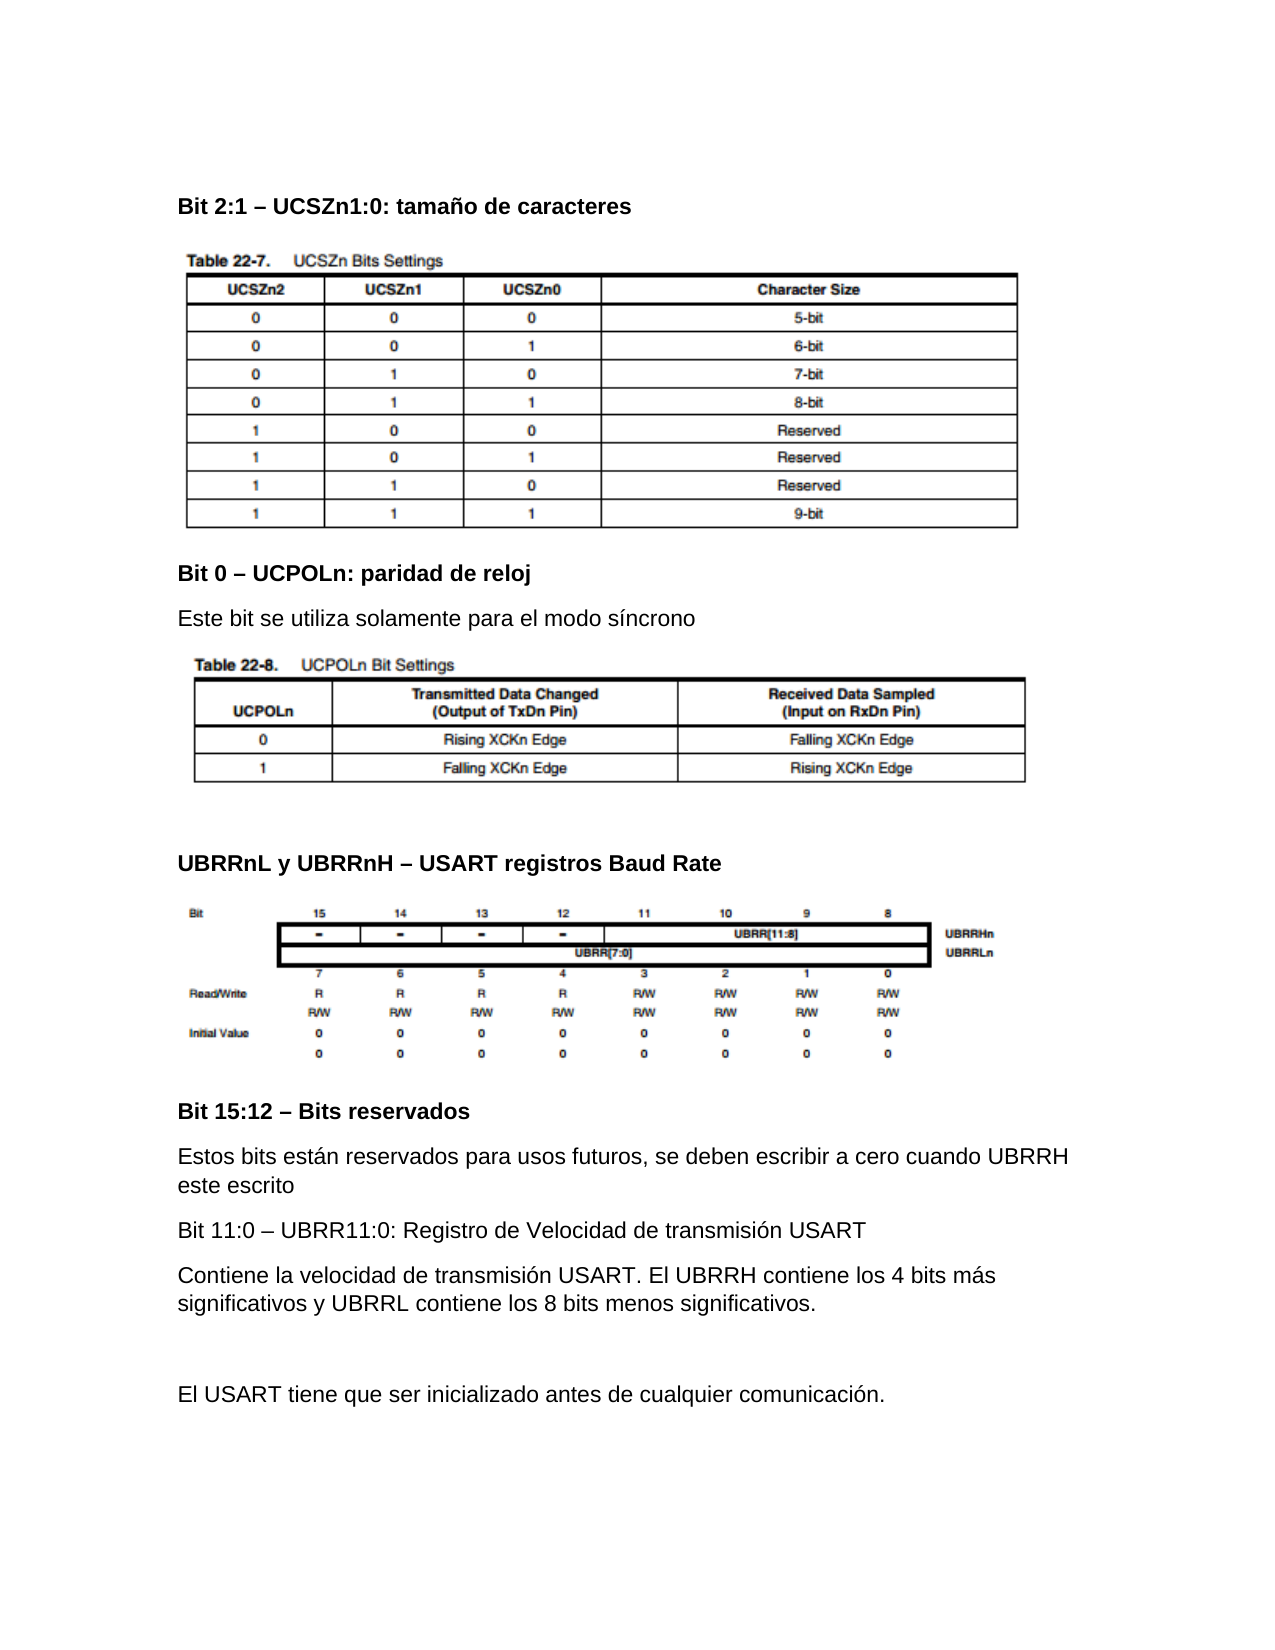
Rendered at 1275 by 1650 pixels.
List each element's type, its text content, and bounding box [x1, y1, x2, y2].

text Este bit se utiliza solamente para el modo síncrono [177, 605, 1098, 631]
picture [177, 650, 1048, 786]
text Bit 0 – UCPOLn: paridad de reloj [177, 560, 1098, 586]
picture [177, 237, 1034, 541]
text Bit 2:1 – UCSZn1:0: tamaño de caracteres [177, 193, 1098, 219]
text El USART tiene que ser inicializado antes de cualquier comunicación. [177, 1381, 1098, 1407]
text Bit 15:12 – Bits reservados [177, 1098, 1098, 1124]
text Bit 11:0 – UBRR11:0: Registro de Velocidad de transmisión USART [177, 1217, 1098, 1243]
text Estos bits están reservados para usos futuros, se deben escribir a cero cuando UBRRH este escrito [177, 1143, 1098, 1198]
picture [177, 895, 1032, 1080]
text Contiene la velocidad de transmisión USART. El UBRRH contiene los 4 bits más significativos y UBRRL contiene los 8 bits menos significativos. [177, 1262, 1098, 1317]
text UBRRnL y UBRRnH – USART registros Baud Rate [177, 850, 1098, 876]
